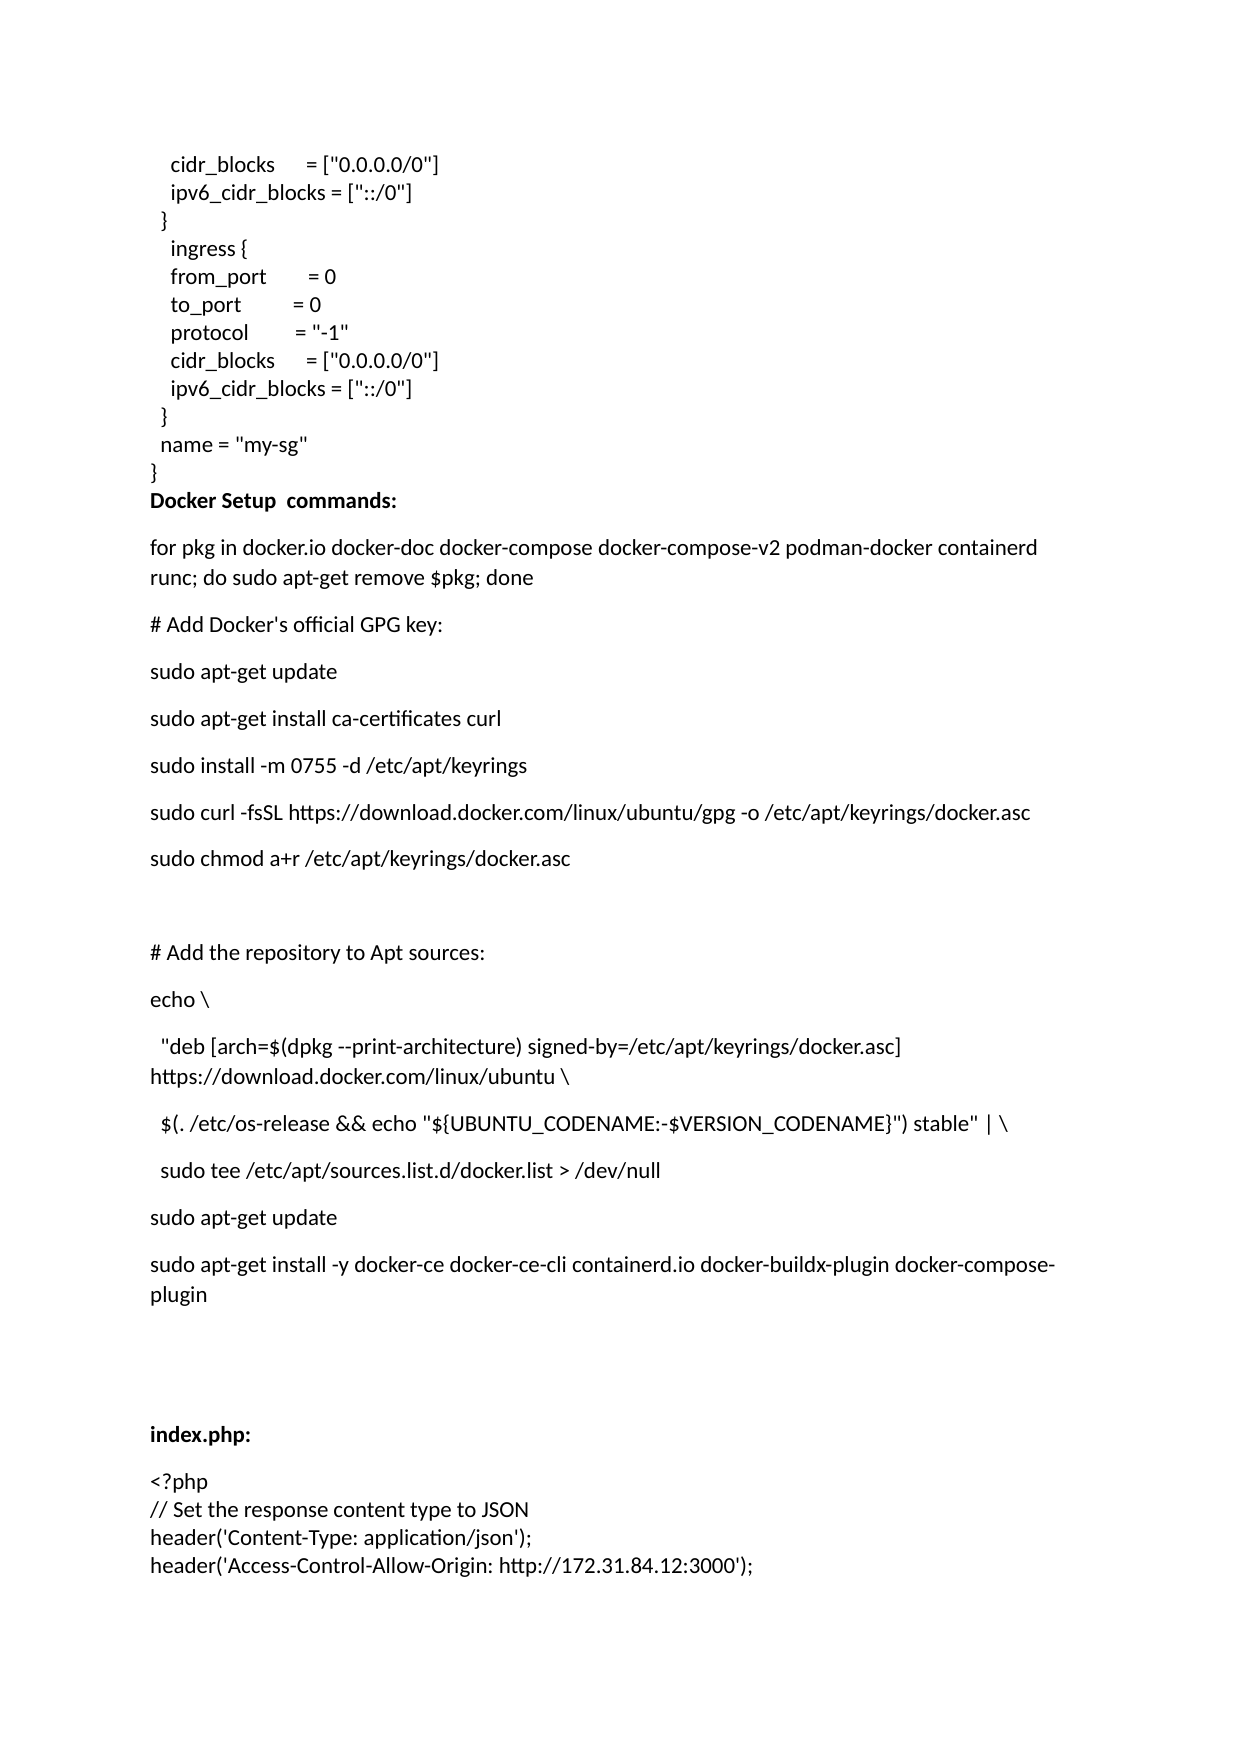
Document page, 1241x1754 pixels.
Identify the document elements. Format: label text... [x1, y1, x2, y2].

text from_port = 0 [150, 262, 1090, 290]
text <?php [150, 1467, 1090, 1496]
text "deb [arch=$(dpkg --print-architecture) signed-by=/etc/apt/keyrings/docker.asc] https://download.docker.com/linux/ubuntu \ [150, 1032, 1090, 1090]
text sudo tee /etc/apt/sources.list.d/docker.list > /dev/null [150, 1156, 1090, 1184]
text ingress { [150, 234, 1090, 262]
text ipv6_cidr_blocks = ["::/0"] [150, 374, 1090, 402]
text header('Content-Type: application/json'); [150, 1523, 1090, 1552]
text } [150, 402, 1090, 430]
text // Set the response content type to JSON [150, 1496, 1090, 1523]
text sudo curl -fsSL https://download.docker.com/linux/ubuntu/gpg -o /etc/apt/keyrings/docker.asc [150, 798, 1090, 826]
text $(. /etc/os-release && echo "${UBUNTU_CODENAME:-$VERSION_CODENAME}") stable" | \ [150, 1109, 1090, 1137]
text sudo install -m 0755 -d /etc/apt/keyrings [150, 751, 1090, 779]
text echo \ [150, 985, 1090, 1013]
text sudo apt-get install -y docker-ce docker-ce-cli containerd.io docker-buildx-plugin docker-compose-plugin [150, 1250, 1090, 1308]
text protocol = "-1" [150, 318, 1090, 346]
text ipv6_cidr_blocks = ["::/0"] [150, 178, 1090, 206]
text sudo apt-get install ca-certificates curl [150, 704, 1090, 732]
text header('Access-Control-Allow-Origin: http://172.31.84.12:3000'); [150, 1552, 1090, 1579]
text cidr_blocks = ["0.0.0.0/0"] [150, 150, 1090, 178]
text name = "my-sg" [150, 430, 1090, 458]
text sudo apt-get update [150, 1203, 1090, 1231]
text cidr_blocks = ["0.0.0.0/0"] [150, 346, 1090, 374]
text to_port = 0 [150, 290, 1090, 318]
text # Add the repository to Apt sources: [150, 938, 1090, 966]
text } [150, 206, 1090, 234]
text sudo chmod a+r /etc/apt/keyrings/docker.asc [150, 844, 1090, 873]
text index.php: [150, 1421, 1090, 1449]
text # Add Docker's official GPG key: [150, 610, 1090, 638]
text Docker Setup commands: [150, 486, 1090, 514]
text for pkg in docker.io docker-doc docker-compose docker-compose-v2 podman-docker containerd runc; do sudo apt-get remove $pkg; done [150, 533, 1090, 591]
text sudo apt-get update [150, 657, 1090, 685]
text } [150, 458, 1090, 486]
